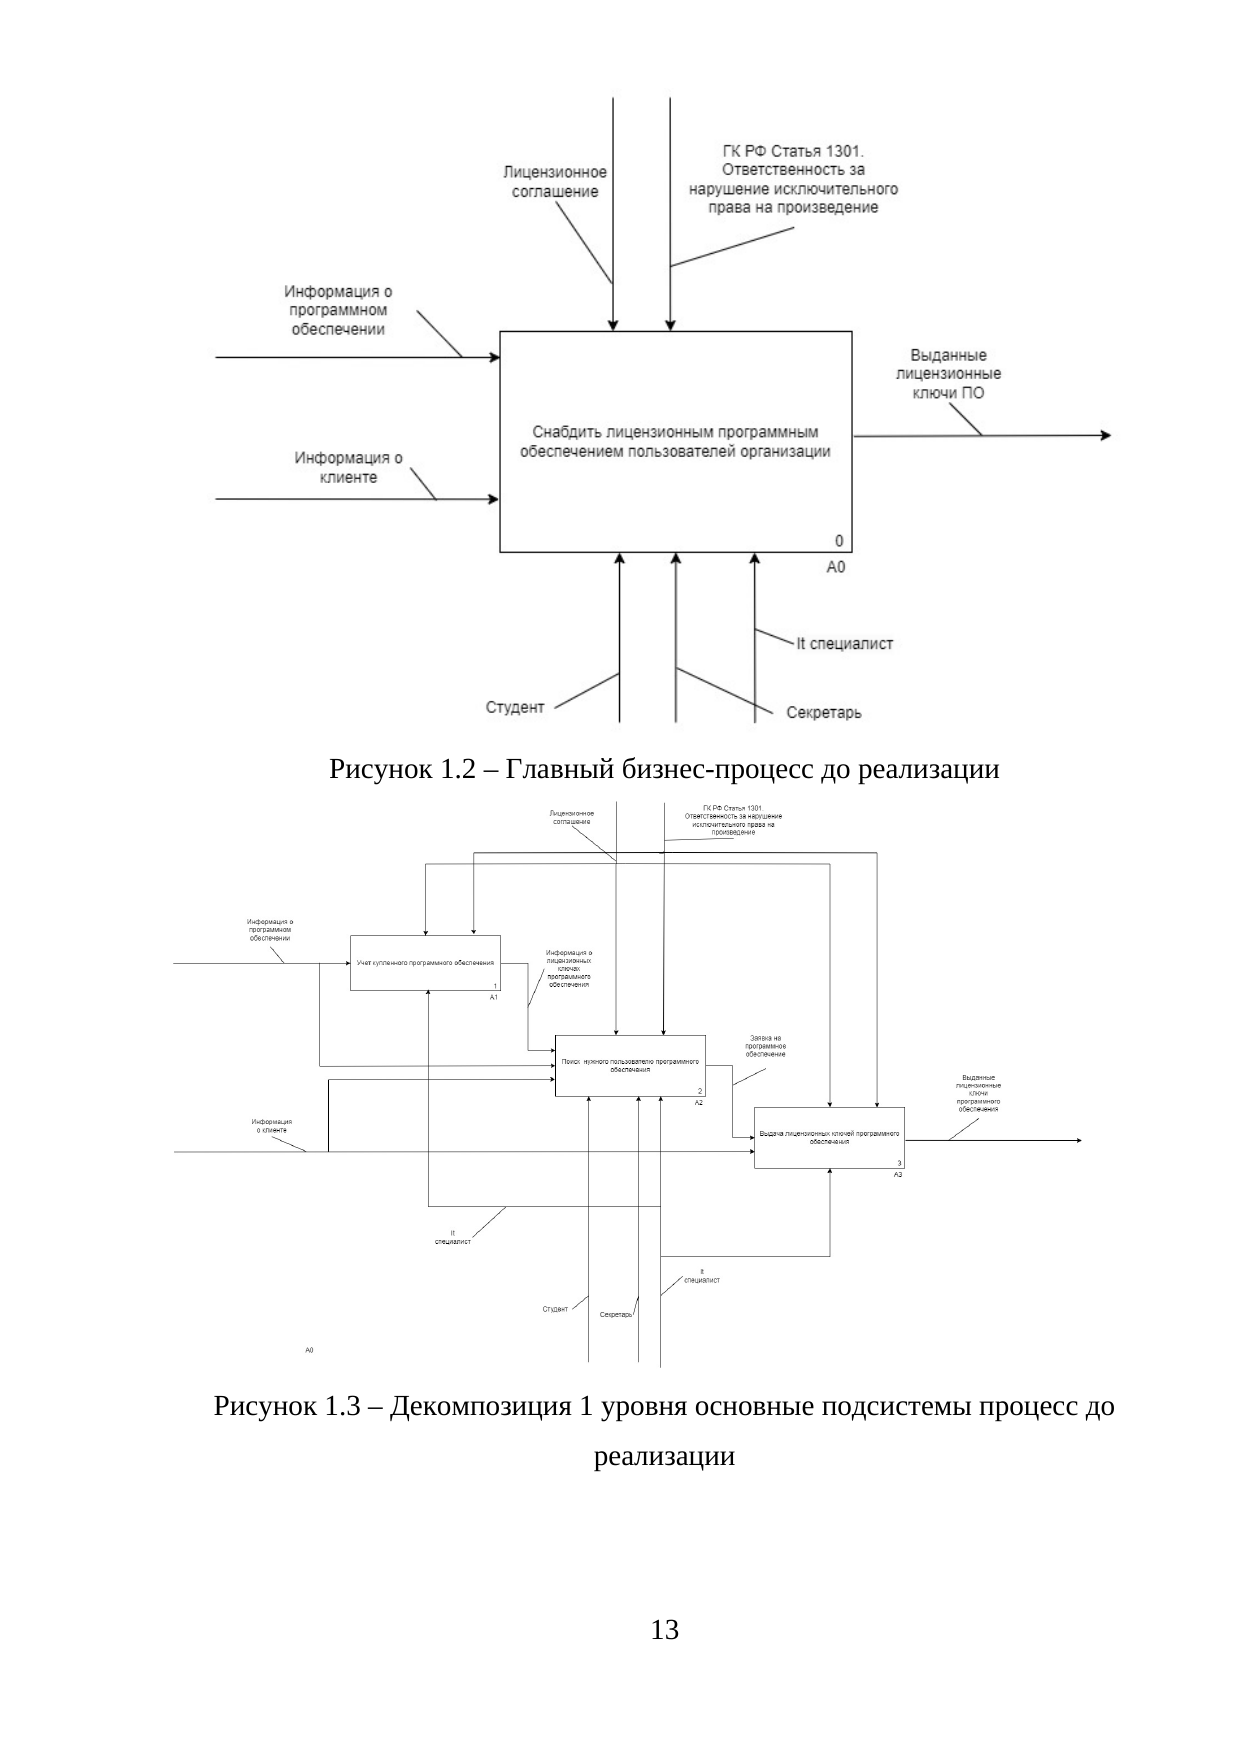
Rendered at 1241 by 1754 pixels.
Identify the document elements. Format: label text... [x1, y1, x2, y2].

text Рисунок 1.3 – Декомпозиция 1 уровня основные подсистемы процесс до реализации [207, 1388, 1122, 1472]
picture [169, 801, 1086, 1372]
picture [206, 88, 1123, 735]
text Рисунок 1.2 – Главный бизнес-процесс до реализации [207, 751, 1122, 784]
